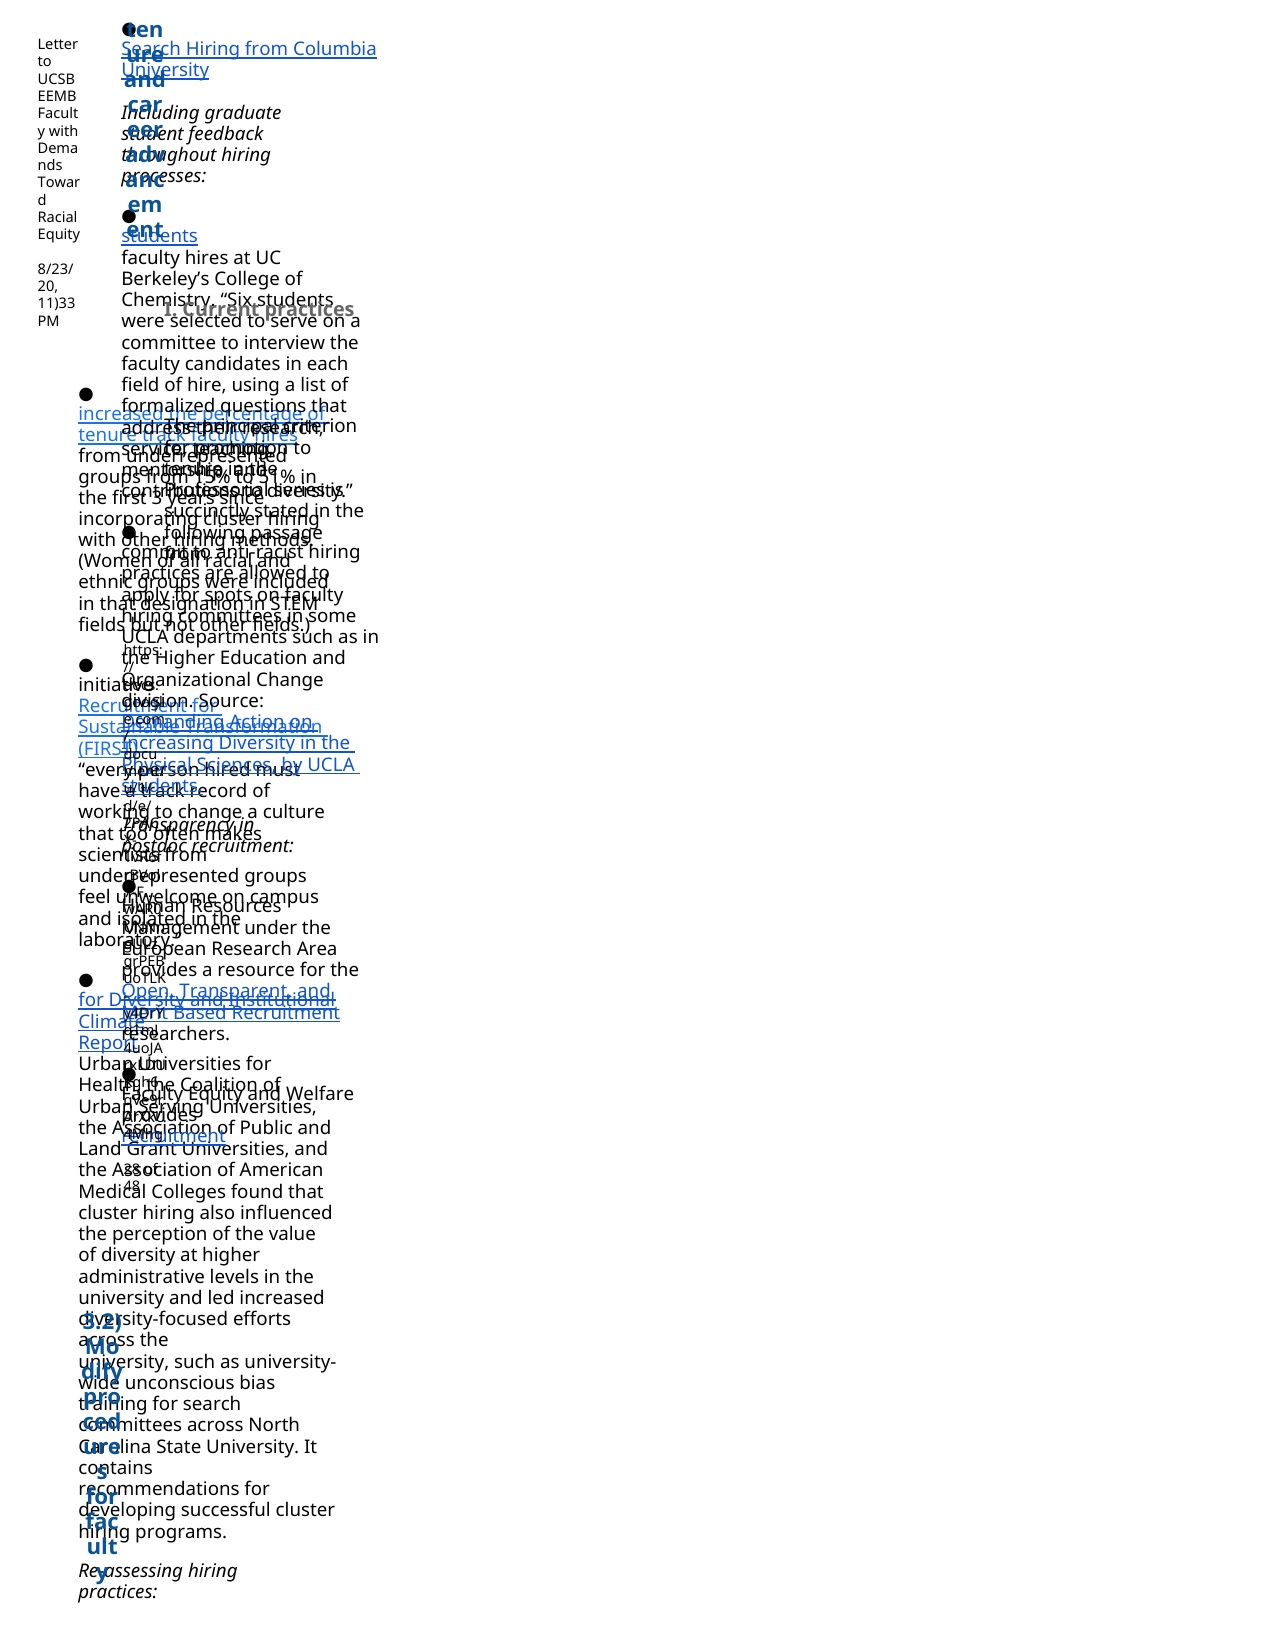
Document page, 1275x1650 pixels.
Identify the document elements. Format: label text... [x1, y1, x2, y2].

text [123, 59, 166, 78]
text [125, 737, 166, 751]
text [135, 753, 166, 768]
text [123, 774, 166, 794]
text 3.2) Modify procedures for faculty tenure and career advancement [80, 1309, 123, 1584]
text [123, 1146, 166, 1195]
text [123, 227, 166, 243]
text 3.2) Modify procedures for faculty tenure and career advancement [123, 131, 166, 241]
text Letter to UCSB EEMB Faculty with Demands Toward Racial Equity 8/23/20, 11)33 PM [37, 36, 80, 330]
